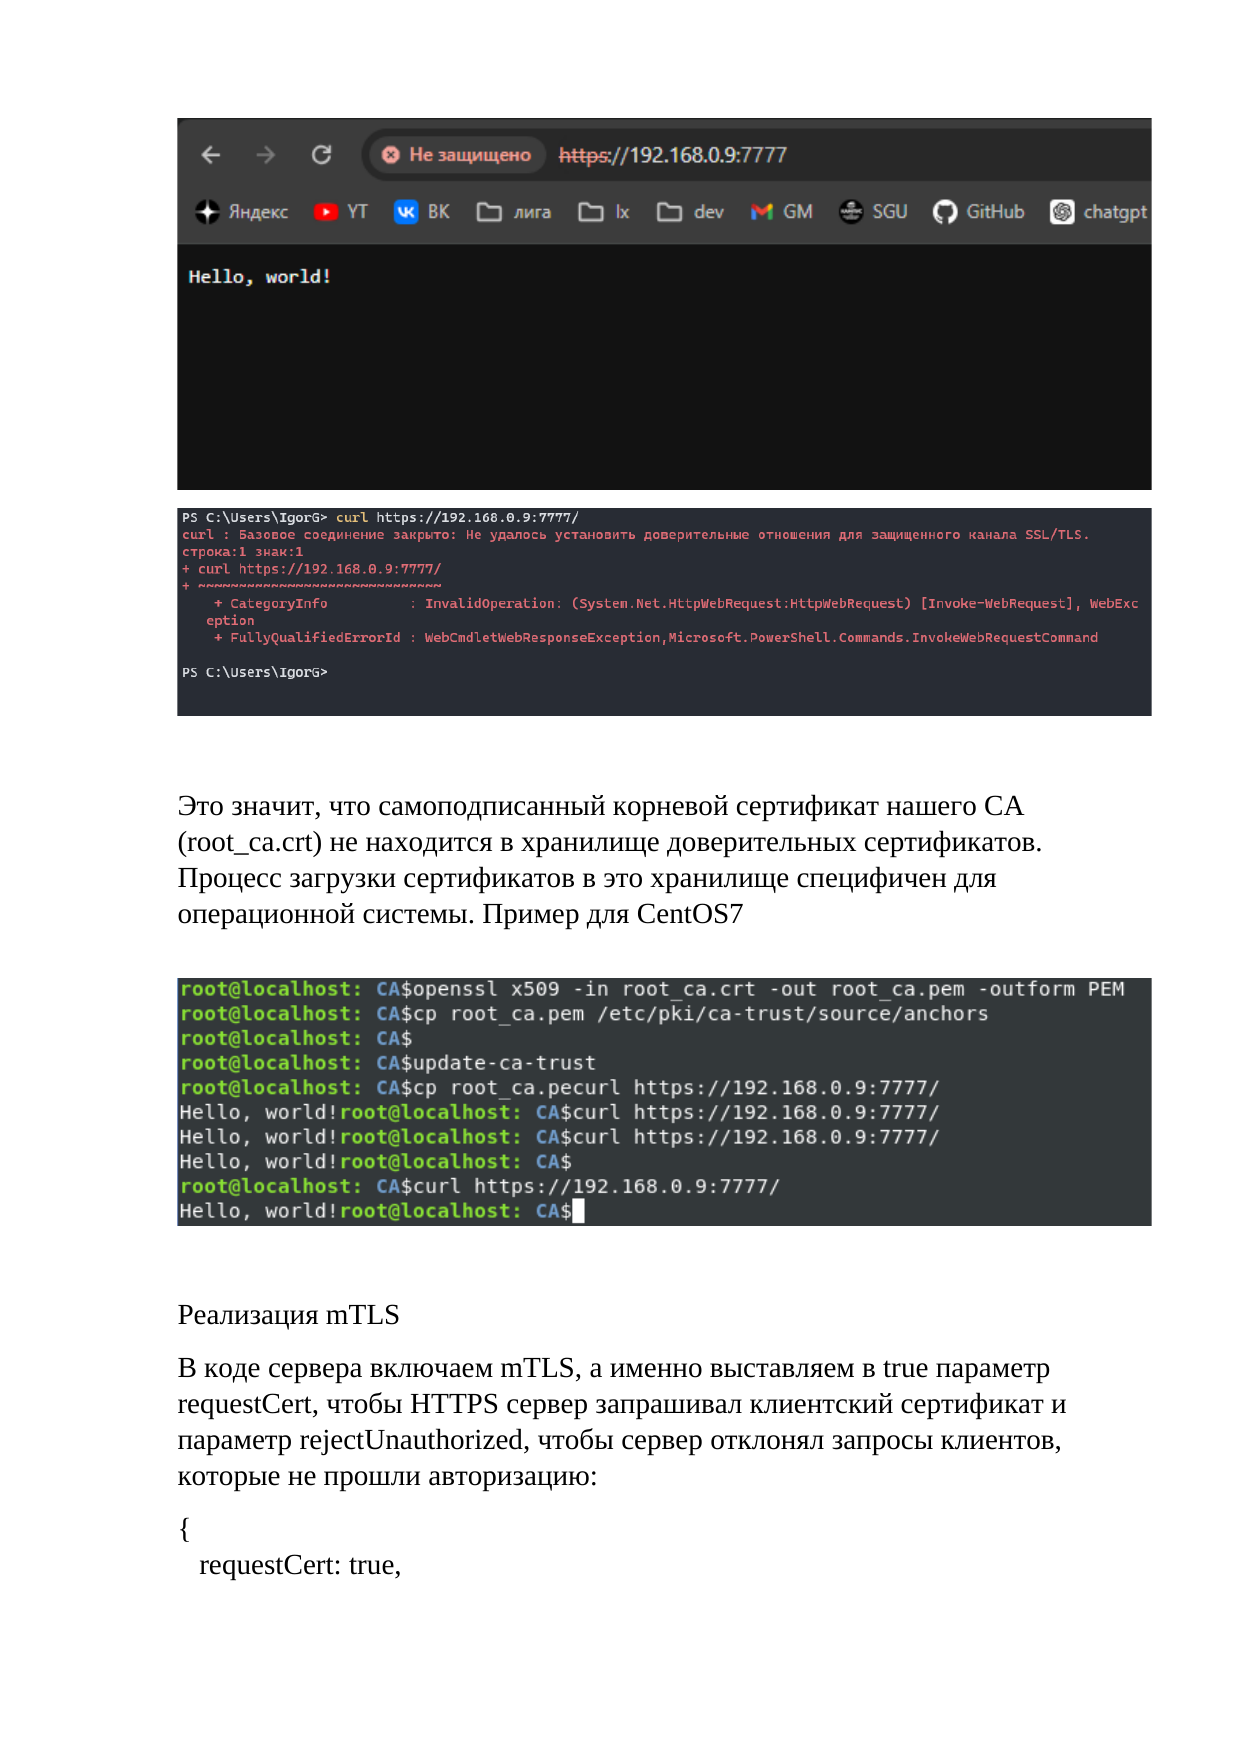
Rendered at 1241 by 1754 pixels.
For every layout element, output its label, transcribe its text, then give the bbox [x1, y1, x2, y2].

picture [177, 978, 1152, 1226]
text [177, 1511, 1152, 1581]
text В коде сервера включаем mTLS, а именно выставляем в true параметр requestCert, чтобы HTTPS сервер запрашивал клиентский сертификат и параметр rejectUnauthorized, чтобы сервер отклонял запросы клиентов, которые не прошли авторизацию: [177, 1350, 1152, 1492]
picture [177, 508, 1152, 716]
text Это значит, что самоподписанный корневой сертификат нашего CA (root_ca.crt) не находится в хранилище доверительных сертификатов. Процесс загрузки сертификатов в это хранилище специфичен для операционной системы. Пример для CentOS7 [177, 788, 1152, 960]
picture [177, 118, 1152, 490]
text Реализация mTLS [177, 1297, 1152, 1331]
